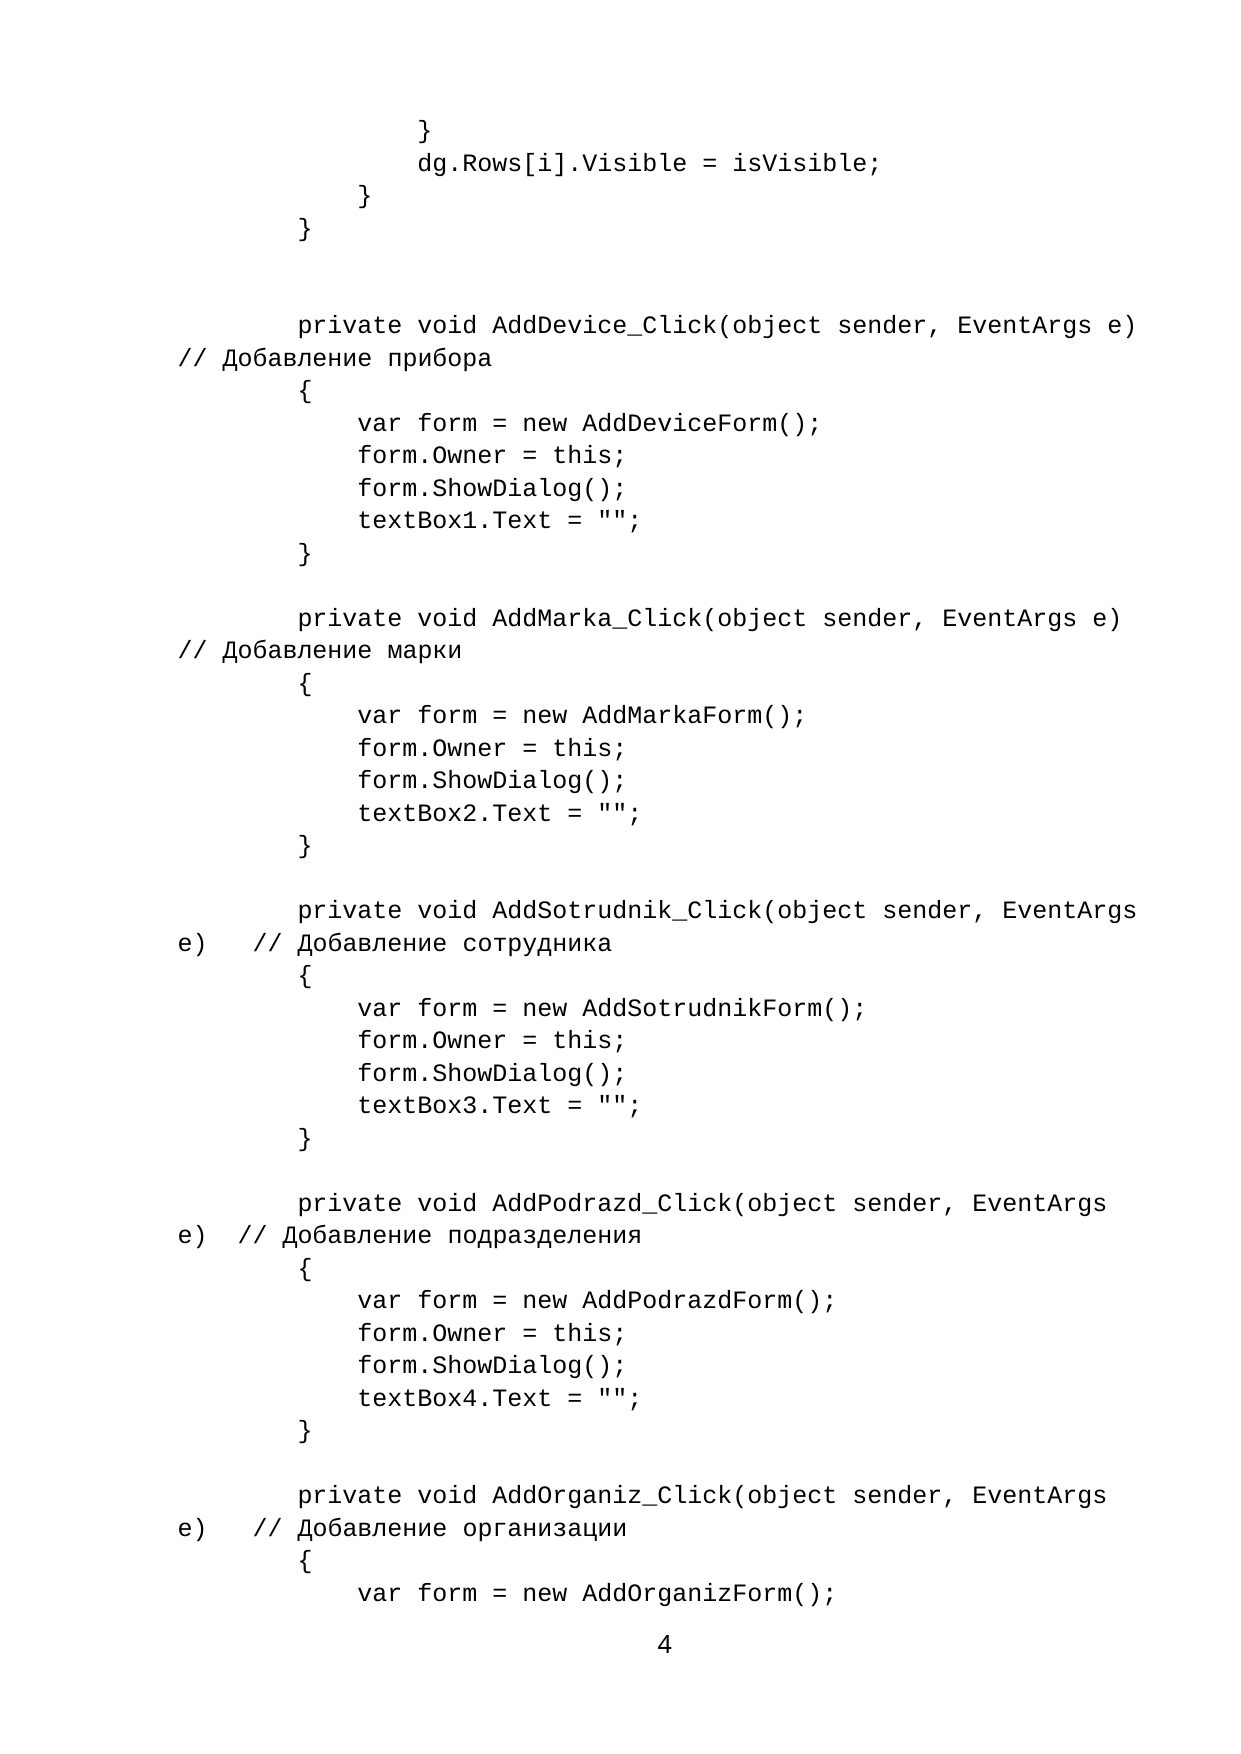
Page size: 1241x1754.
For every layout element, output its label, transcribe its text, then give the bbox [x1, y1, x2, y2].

text textBox1.Text = ""; [177, 508, 1152, 536]
text private void AddSotrudnik_Click(object sender, EventArgs e) // Добавление сотрудника [177, 898, 1152, 959]
text private void AddPodrazd_Click(object sender, EventArgs e) // Добавление подразделения [177, 1191, 1152, 1251]
text form.ShowDialog(); [177, 1353, 1152, 1381]
text var form = new AddPodrazdForm(); [177, 1288, 1152, 1316]
text } [177, 216, 1152, 244]
text form.Owner = this; [177, 736, 1152, 764]
text var form = new AddSotrudnikForm(); [177, 996, 1152, 1024]
text var form = new AddMarkaForm(); [177, 703, 1152, 731]
text { [177, 1548, 1152, 1576]
text { [177, 963, 1152, 991]
text dg.Rows[i].Visible = isVisible; [177, 151, 1152, 179]
text var form = new AddOrganizForm(); [177, 1581, 1152, 1609]
text private void AddDevice_Click(object sender, EventArgs e) // Добавление прибора [177, 313, 1152, 374]
text form.Owner = this; [177, 1028, 1152, 1056]
text { [177, 671, 1152, 699]
text } [177, 541, 1152, 569]
text textBox4.Text = ""; [177, 1386, 1152, 1414]
text textBox2.Text = ""; [177, 801, 1152, 829]
text } [177, 1126, 1152, 1154]
text } [177, 183, 1152, 211]
text form.Owner = this; [177, 443, 1152, 471]
text } [177, 1418, 1152, 1446]
text } [177, 118, 1152, 146]
text } [177, 833, 1152, 861]
text { [177, 378, 1152, 406]
text { [177, 1256, 1152, 1284]
text textBox3.Text = ""; [177, 1093, 1152, 1121]
text private void AddOrganiz_Click(object sender, EventArgs e) // Добавление организации [177, 1483, 1152, 1544]
text private void AddMarka_Click(object sender, EventArgs e) // Добавление марки [177, 606, 1152, 666]
text var form = new AddDeviceForm(); [177, 411, 1152, 439]
text form.ShowDialog(); [177, 1061, 1152, 1089]
text form.ShowDialog(); [177, 476, 1152, 504]
text form.Owner = this; [177, 1321, 1152, 1349]
text form.ShowDialog(); [177, 768, 1152, 796]
